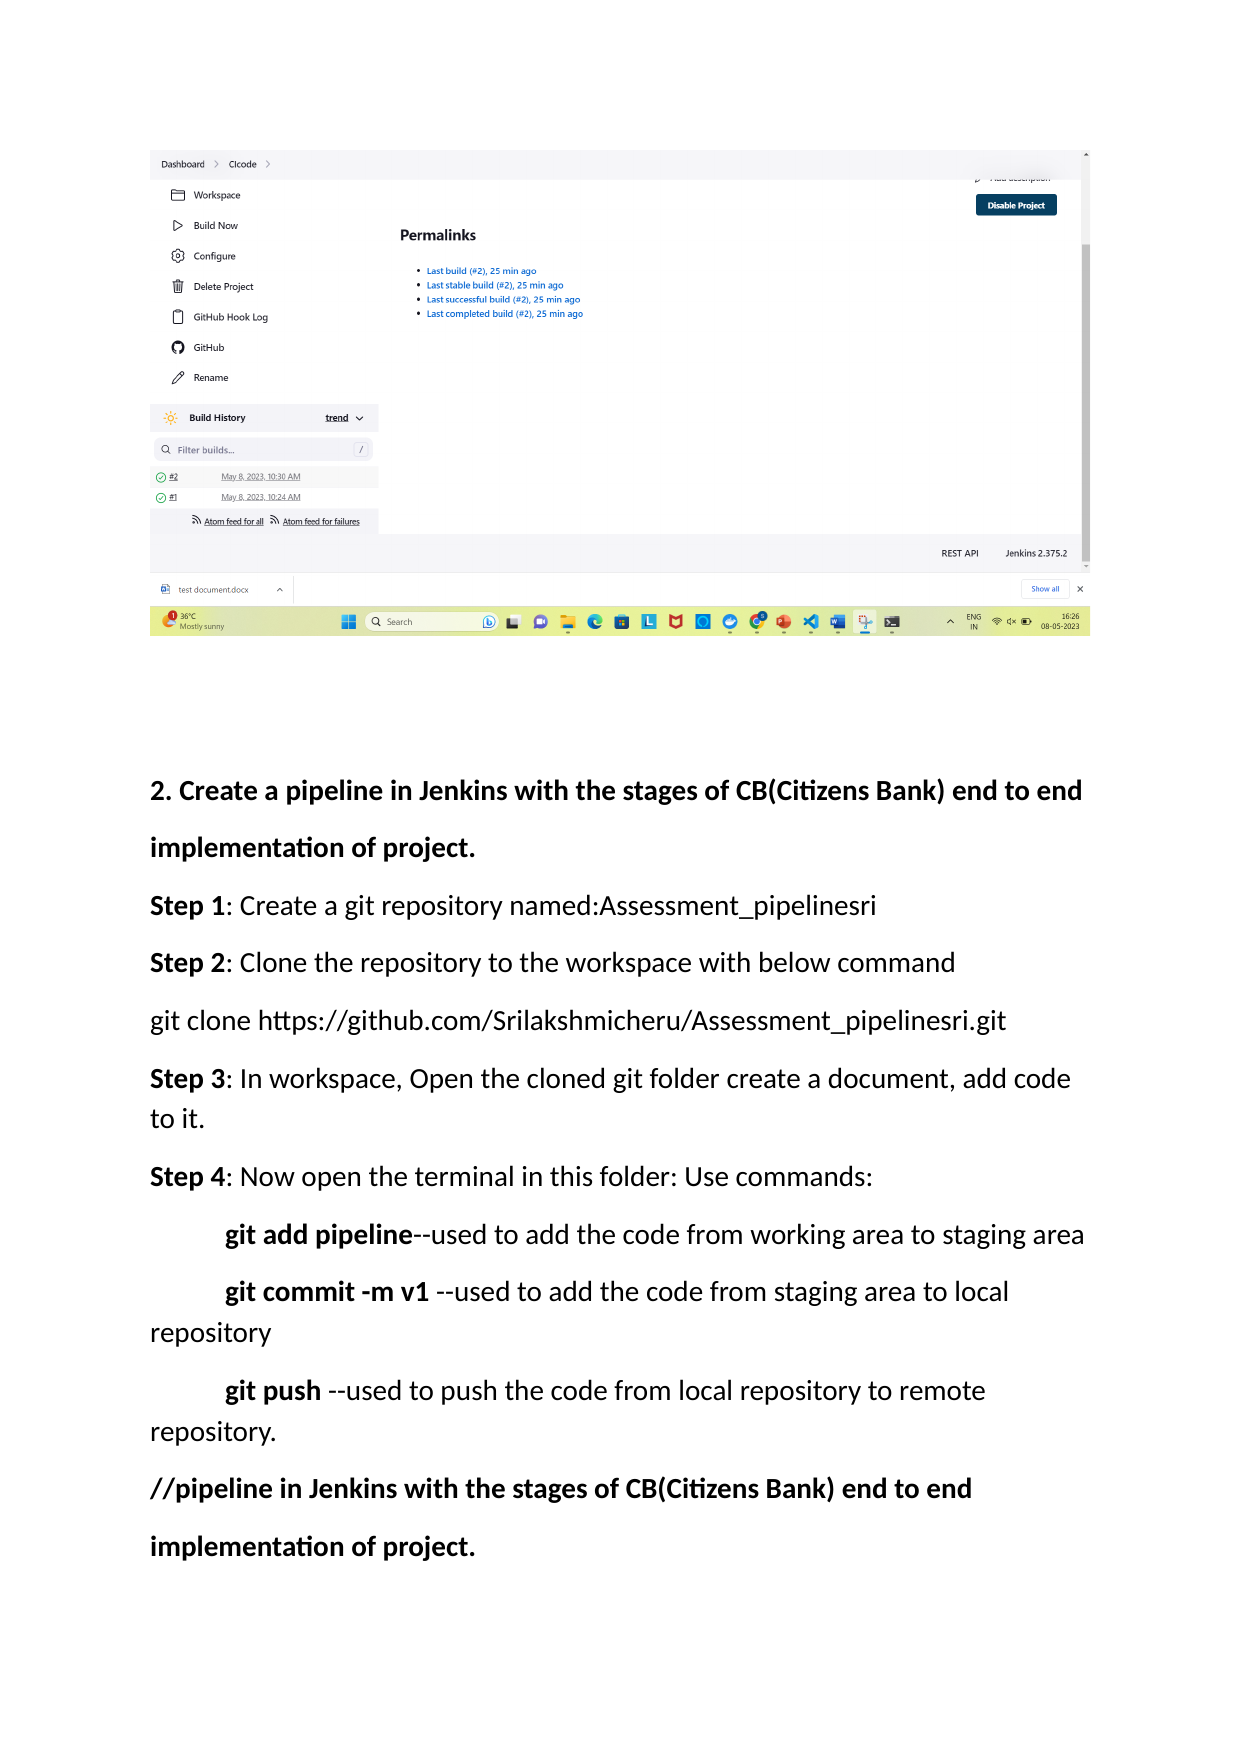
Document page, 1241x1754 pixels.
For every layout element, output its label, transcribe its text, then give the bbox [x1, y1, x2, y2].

text Step 1: Create a git repository named:Assessment_pipelinesri [150, 887, 1090, 922]
text 2. Create a pipeline in Jenkins with the stages of CB(Citizens Bank) end to end [150, 772, 1090, 807]
text implementation of project. [150, 1528, 1090, 1564]
text Step 4: Now open the terminal in this folder: Use commands: [150, 1158, 1090, 1194]
text git add pipeline--used to add the code from working area to staging area [150, 1216, 1090, 1251]
text Step 2: Clone the repository to the workspace with below command [150, 944, 1090, 980]
text git commit -m v1 --used to add the code from staging area to local repository [150, 1273, 1090, 1350]
text //pipeline in Jenkins with the stages of CB(Citizens Bank) end to end [150, 1471, 1090, 1506]
text Step 3: In workspace, Open the cloned git folder create a document, add code to it. [150, 1060, 1090, 1136]
text implementation of project. [150, 829, 1090, 865]
text git push --used to push the code from local repository to remote repository. [150, 1372, 1090, 1448]
text git clone https://github.com/Srilakshmicheru/Assessment_pipelinesri.git [150, 1002, 1090, 1038]
picture [150, 150, 1091, 636]
